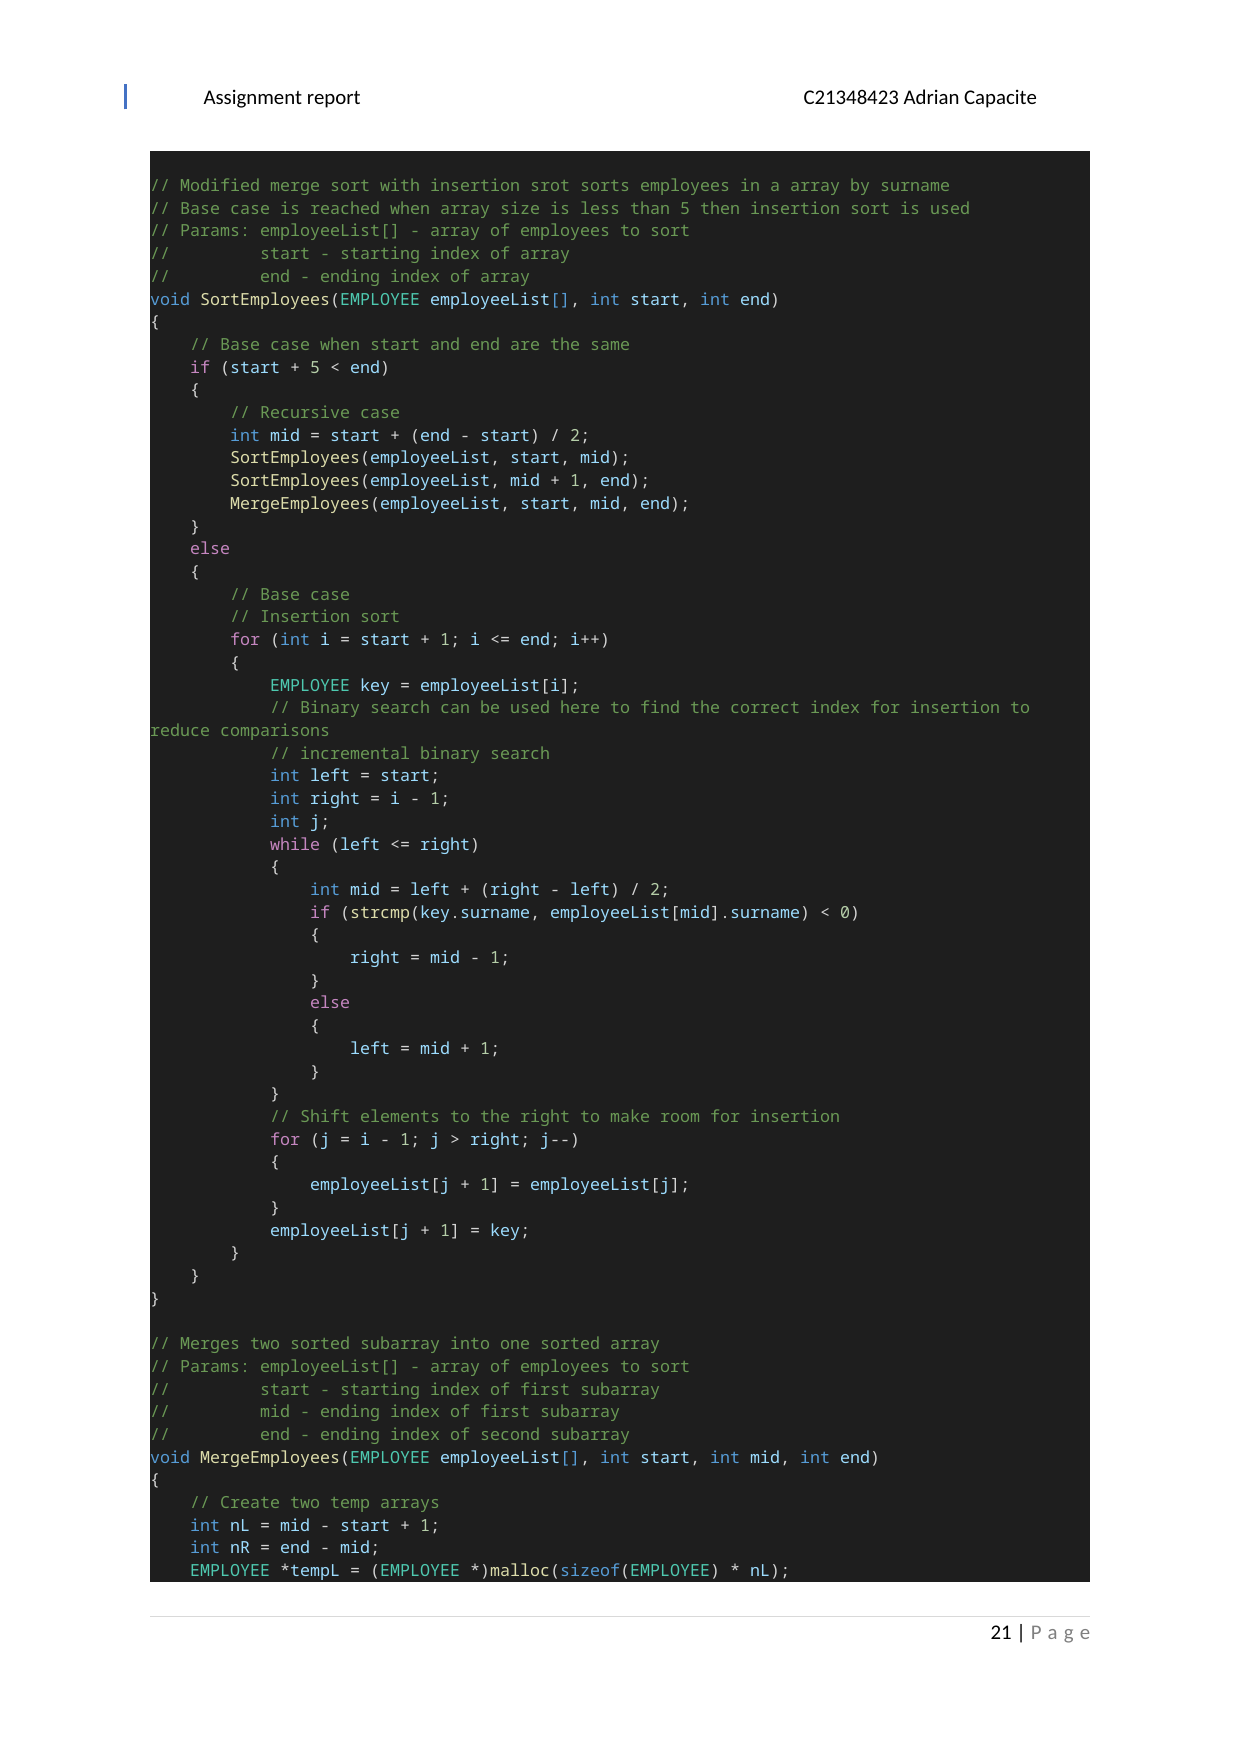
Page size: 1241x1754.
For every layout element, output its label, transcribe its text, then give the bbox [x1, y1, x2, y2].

text // Create two temp arrays [150, 1491, 1090, 1513]
text MergeEmployees(employeeList, start, mid, end); [150, 492, 1090, 514]
text // Modified merge sort with insertion srot sorts employees in a array by surname [150, 174, 1090, 196]
text else [150, 537, 1090, 560]
text for (int i = start + 1; i <= end; i++) [150, 628, 1090, 651]
text // Binary search can be used here to find the correct index for insertion to reduce comparisons [150, 696, 1090, 741]
text int right = i - 1; [150, 787, 1090, 809]
text int mid = start + (end - start) / 2; [150, 423, 1090, 446]
text for (j = i - 1; j > right; j--) [150, 1127, 1090, 1150]
text // incremental binary search [150, 741, 1090, 764]
text void MergeEmployees(EMPLOYEE employeeList[], int start, int mid, int end) [150, 1445, 1090, 1468]
text // Params: employeeList[] - array of employees to sort [150, 219, 1090, 242]
text } [150, 1059, 1090, 1082]
text if (strcmp(key.surname, employeeList[mid].surname) < 0) [150, 900, 1090, 923]
text EMPLOYEE key = employeeList[i]; [150, 673, 1090, 696]
text } [150, 1196, 1090, 1218]
text // end - ending index of array [150, 264, 1090, 287]
text { [150, 1014, 1090, 1037]
text int left = start; [150, 764, 1090, 787]
text int nL = mid - start + 1; [150, 1513, 1090, 1536]
text while (left <= right) [150, 832, 1090, 855]
text { [150, 1468, 1090, 1491]
text // Base case [150, 582, 1090, 605]
text // Base case when start and end are the same [150, 333, 1090, 355]
text } [150, 1082, 1090, 1105]
text } [150, 1264, 1090, 1286]
text { [150, 855, 1090, 878]
text if (start + 5 < end) [150, 355, 1090, 378]
text // Merges two sorted subarray into one sorted array [150, 1332, 1090, 1354]
text } [150, 514, 1090, 537]
text int j; [150, 809, 1090, 832]
text EMPLOYEE *tempL = (EMPLOYEE *)malloc(sizeof(EMPLOYEE) * nL); [150, 1559, 1090, 1582]
text // Insertion sort [150, 605, 1090, 628]
text employeeList[j + 1] = employeeList[j]; [150, 1173, 1090, 1196]
text } [150, 1241, 1090, 1264]
text left = mid + 1; [150, 1037, 1090, 1059]
text employeeList[j + 1] = key; [150, 1218, 1090, 1241]
text { [150, 378, 1090, 401]
text int mid = left + (right - left) / 2; [150, 878, 1090, 900]
text // Recursive case [150, 401, 1090, 423]
text { [150, 651, 1090, 673]
text // end - ending index of second subarray [150, 1423, 1090, 1445]
text { [150, 923, 1090, 946]
text } [150, 968, 1090, 991]
text { [150, 560, 1090, 582]
text { [150, 310, 1090, 333]
text // start - starting index of first subarray [150, 1377, 1090, 1400]
text right = mid - 1; [150, 946, 1090, 968]
text { [150, 1150, 1090, 1173]
text SortEmployees(employeeList, start, mid); [150, 446, 1090, 469]
text // mid - ending index of first subarray [150, 1400, 1090, 1423]
text } [150, 1286, 1090, 1309]
text // Base case is reached when array size is less than 5 then insertion sort is used [150, 196, 1090, 219]
text void SortEmployees(EMPLOYEE employeeList[], int start, int end) [150, 287, 1090, 310]
text int nR = end - mid; [150, 1536, 1090, 1559]
text // Params: employeeList[] - array of employees to sort [150, 1354, 1090, 1377]
text SortEmployees(employeeList, mid + 1, end); [150, 469, 1090, 492]
text // start - starting index of array [150, 242, 1090, 264]
text else [150, 991, 1090, 1014]
text // Shift elements to the right to make room for insertion [150, 1105, 1090, 1127]
